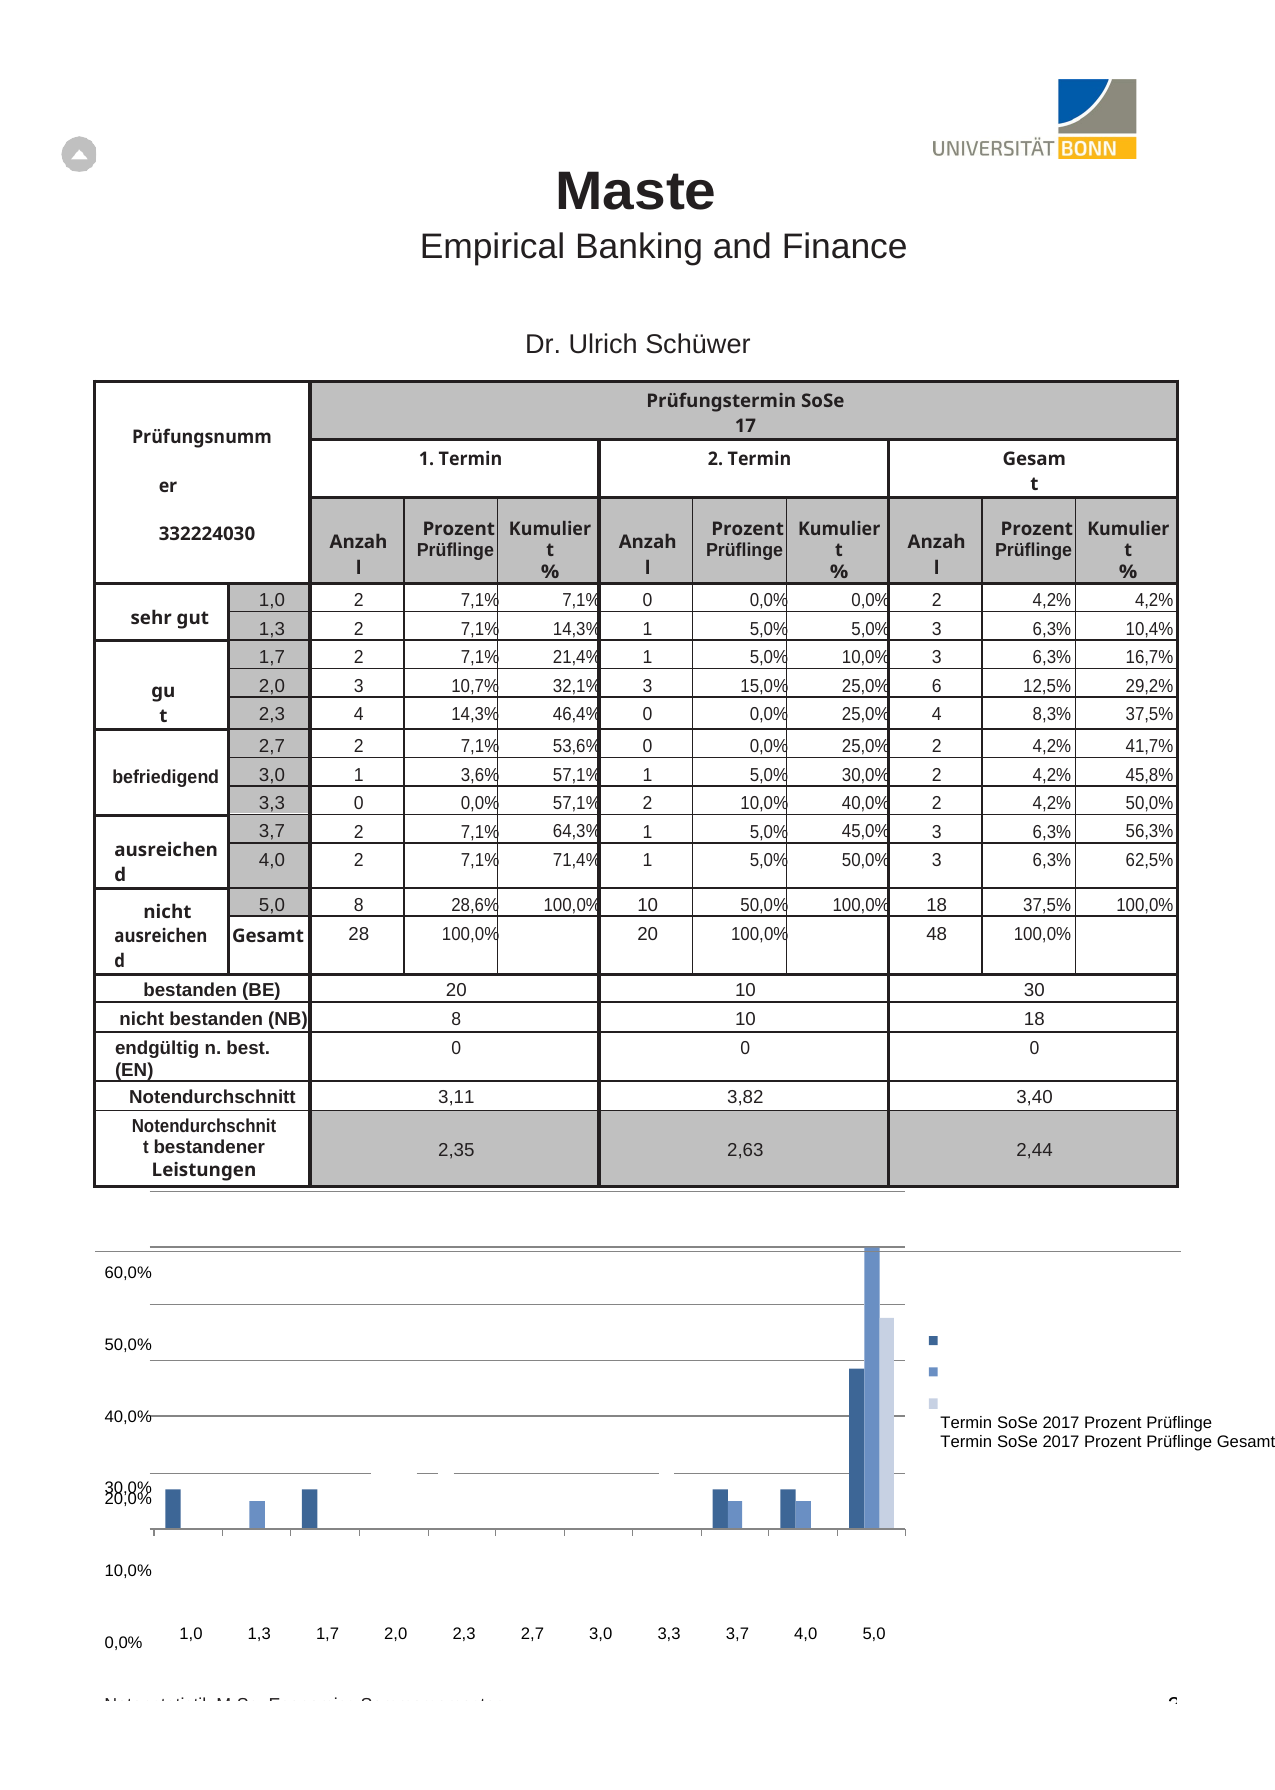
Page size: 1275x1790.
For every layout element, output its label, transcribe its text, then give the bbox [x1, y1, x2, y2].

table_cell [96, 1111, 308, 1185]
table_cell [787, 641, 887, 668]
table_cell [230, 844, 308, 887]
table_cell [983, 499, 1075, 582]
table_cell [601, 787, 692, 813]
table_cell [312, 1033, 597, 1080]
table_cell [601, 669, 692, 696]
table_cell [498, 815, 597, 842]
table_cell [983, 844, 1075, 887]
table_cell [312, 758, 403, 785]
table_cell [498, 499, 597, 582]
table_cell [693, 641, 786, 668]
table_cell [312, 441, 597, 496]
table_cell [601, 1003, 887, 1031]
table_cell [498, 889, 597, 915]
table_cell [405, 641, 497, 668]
subtitle Empirical Banking and Finance [419, 226, 1194, 266]
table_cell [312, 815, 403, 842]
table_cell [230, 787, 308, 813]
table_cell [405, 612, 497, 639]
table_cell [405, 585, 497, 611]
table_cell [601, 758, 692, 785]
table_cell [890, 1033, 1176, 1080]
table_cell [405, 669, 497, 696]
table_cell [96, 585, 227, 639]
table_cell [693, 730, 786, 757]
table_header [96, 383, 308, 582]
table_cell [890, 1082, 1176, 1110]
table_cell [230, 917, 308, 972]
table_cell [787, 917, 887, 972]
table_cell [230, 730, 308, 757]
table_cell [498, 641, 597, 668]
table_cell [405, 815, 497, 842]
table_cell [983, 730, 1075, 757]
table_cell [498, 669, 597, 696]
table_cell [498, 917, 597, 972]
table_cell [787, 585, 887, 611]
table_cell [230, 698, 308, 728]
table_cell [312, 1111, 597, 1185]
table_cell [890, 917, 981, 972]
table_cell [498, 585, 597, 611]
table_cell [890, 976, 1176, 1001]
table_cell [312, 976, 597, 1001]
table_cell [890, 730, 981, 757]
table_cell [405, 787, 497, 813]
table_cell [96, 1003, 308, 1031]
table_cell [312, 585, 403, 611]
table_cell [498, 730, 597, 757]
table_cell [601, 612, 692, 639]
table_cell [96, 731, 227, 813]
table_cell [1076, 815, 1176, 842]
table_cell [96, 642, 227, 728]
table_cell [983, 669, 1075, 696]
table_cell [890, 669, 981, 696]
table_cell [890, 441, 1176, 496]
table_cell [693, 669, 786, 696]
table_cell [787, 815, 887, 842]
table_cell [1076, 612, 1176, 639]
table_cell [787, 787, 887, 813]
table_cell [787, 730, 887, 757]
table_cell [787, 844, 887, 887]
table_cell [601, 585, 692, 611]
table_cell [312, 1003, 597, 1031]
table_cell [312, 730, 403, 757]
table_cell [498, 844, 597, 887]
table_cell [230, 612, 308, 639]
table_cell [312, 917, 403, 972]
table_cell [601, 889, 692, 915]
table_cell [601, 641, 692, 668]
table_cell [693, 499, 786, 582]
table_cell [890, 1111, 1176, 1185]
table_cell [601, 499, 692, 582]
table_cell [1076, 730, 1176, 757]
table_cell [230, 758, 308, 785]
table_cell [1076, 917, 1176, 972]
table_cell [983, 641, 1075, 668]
picture [61, 136, 97, 172]
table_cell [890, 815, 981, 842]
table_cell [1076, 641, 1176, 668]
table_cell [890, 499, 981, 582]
picture [933, 79, 1137, 159]
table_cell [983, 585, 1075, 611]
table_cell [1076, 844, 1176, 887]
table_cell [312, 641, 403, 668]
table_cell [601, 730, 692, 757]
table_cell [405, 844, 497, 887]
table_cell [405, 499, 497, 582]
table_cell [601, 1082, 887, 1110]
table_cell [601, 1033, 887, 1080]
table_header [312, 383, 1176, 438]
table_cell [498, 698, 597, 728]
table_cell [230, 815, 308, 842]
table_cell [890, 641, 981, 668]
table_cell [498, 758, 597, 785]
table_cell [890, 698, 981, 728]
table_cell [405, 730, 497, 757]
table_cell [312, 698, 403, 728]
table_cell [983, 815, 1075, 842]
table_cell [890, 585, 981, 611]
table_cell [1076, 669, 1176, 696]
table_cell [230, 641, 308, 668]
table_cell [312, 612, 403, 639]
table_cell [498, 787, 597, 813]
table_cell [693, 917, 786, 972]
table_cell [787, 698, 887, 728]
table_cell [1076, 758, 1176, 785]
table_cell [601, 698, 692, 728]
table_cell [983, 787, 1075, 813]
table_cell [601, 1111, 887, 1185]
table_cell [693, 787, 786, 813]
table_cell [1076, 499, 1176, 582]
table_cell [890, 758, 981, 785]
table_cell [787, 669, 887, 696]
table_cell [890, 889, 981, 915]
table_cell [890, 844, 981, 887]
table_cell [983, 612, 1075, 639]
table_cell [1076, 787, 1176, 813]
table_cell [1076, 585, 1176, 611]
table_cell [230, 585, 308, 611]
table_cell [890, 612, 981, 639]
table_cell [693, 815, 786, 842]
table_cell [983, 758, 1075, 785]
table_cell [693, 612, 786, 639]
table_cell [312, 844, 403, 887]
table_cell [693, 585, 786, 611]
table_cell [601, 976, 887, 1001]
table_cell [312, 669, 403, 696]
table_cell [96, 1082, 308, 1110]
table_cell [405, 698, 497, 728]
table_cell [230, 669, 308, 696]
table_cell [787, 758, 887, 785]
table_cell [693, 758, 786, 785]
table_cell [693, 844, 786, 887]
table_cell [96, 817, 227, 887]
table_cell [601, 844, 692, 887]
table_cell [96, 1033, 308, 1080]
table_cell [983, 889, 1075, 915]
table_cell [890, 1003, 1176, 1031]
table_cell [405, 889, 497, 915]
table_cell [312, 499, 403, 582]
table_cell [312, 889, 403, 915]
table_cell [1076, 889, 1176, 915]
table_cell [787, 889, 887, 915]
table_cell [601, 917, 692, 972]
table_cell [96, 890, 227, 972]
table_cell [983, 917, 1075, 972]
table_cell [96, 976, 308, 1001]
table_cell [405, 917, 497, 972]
text Dr. Ulrich Schüwer [432, 328, 843, 359]
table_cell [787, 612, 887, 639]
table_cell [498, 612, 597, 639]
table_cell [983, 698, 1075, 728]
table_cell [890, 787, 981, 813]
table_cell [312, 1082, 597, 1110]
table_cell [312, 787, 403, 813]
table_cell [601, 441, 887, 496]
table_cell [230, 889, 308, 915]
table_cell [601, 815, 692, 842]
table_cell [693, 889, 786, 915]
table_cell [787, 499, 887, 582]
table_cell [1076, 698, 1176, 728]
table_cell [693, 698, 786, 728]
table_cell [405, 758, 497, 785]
